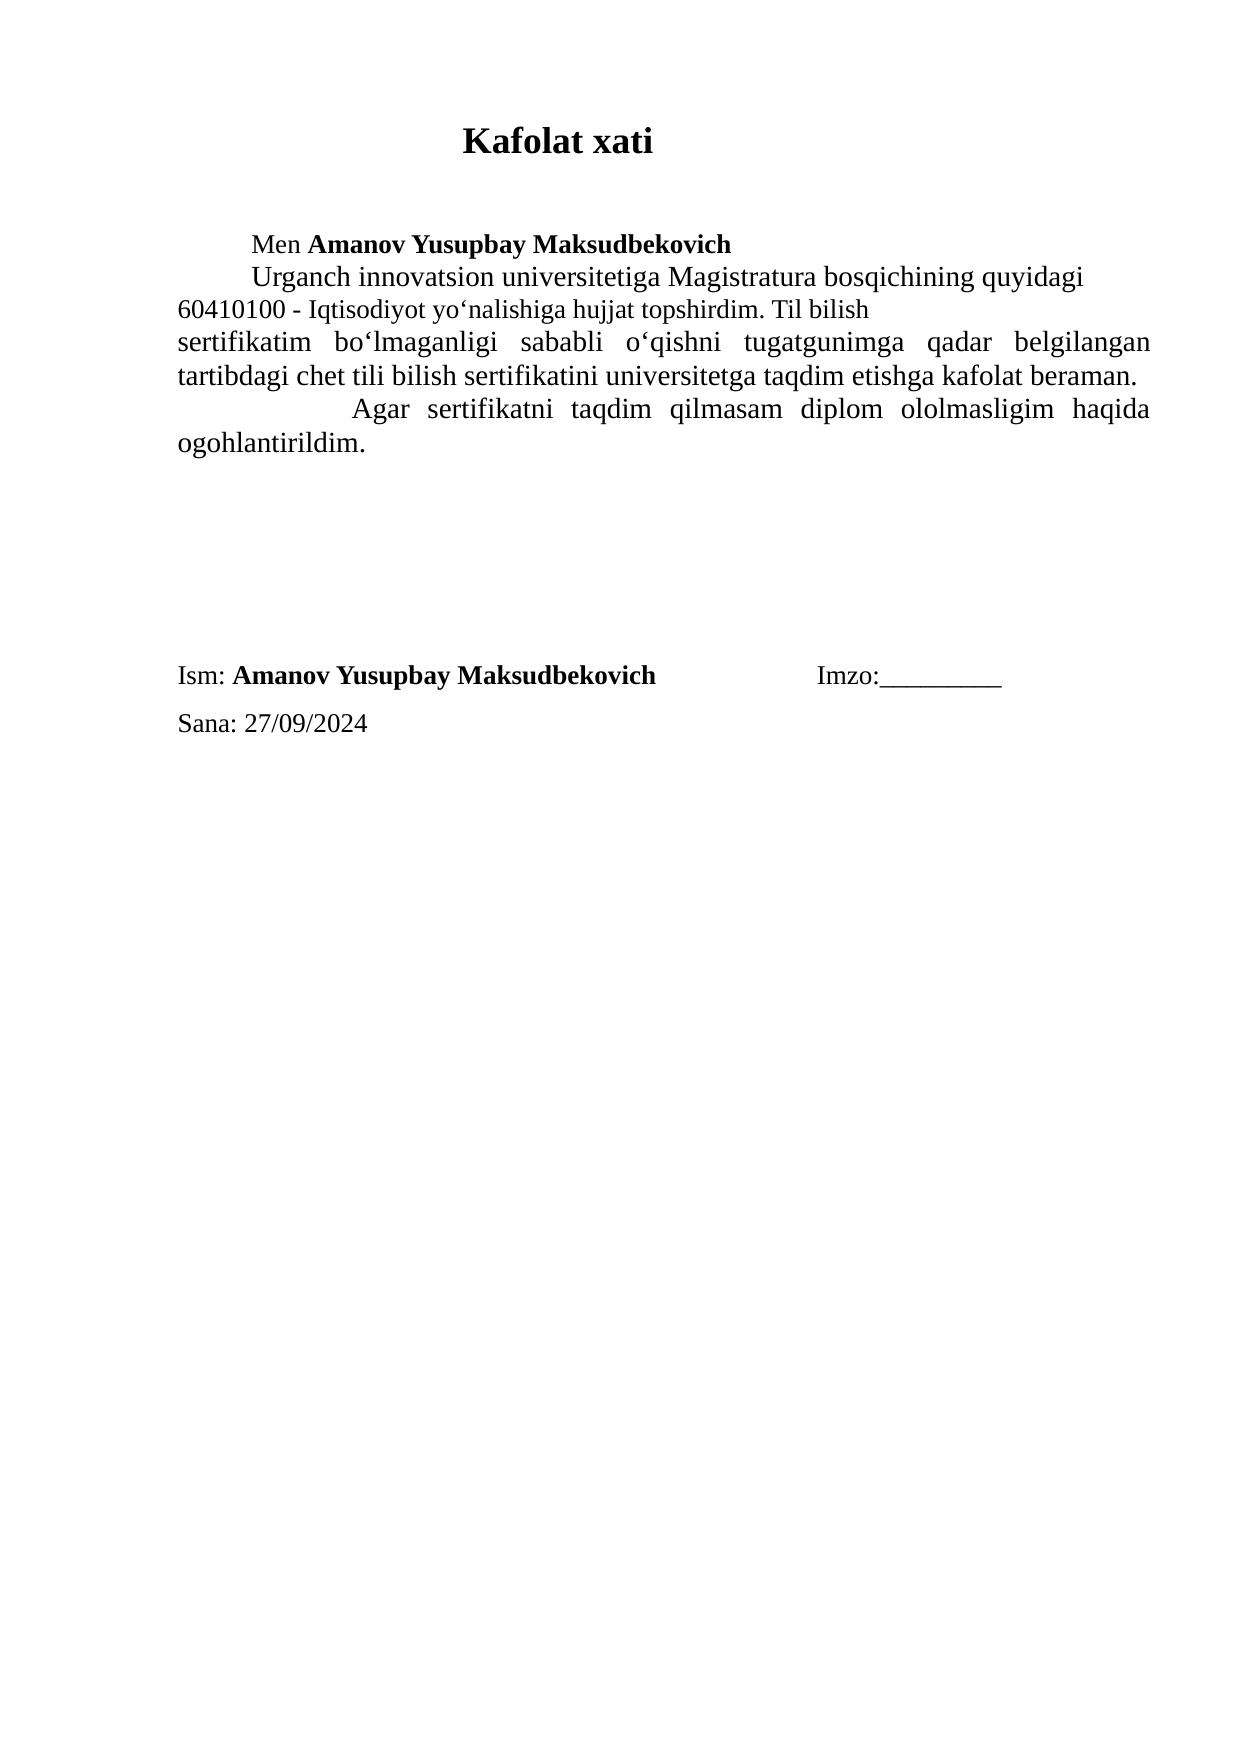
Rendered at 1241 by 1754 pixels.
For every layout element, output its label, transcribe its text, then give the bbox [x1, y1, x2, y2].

text Agar sertifikatni taqdim qilmasam diplom ololmasligim haqida ogohlantirildim. [177, 391, 1152, 458]
text Ism: Amanov Yusupbay Maksudbekovich Imzo:_________ [177, 659, 1152, 690]
text Sana: 27/09/2024 [177, 707, 1152, 738]
text Urganch innovatsion universitetiga Magistratura bosqichining quyidagi [177, 259, 1152, 293]
text Kafolat xati [177, 118, 1152, 161]
text Men Amanov Yusupbay Maksudbekovich [177, 228, 1152, 259]
text 60410100 - Iqtisodiyot yo‘nalishiga hujjat topshirdim. Til bilish [177, 293, 1152, 324]
text sertifikatim bo‘lmaganligi sababli o‘qishni tugatgunimga qadar belgilangan tartibdagi chet tili bilish sertifikatini universitetga taqdim etishga kafolat beraman. [177, 324, 1152, 391]
